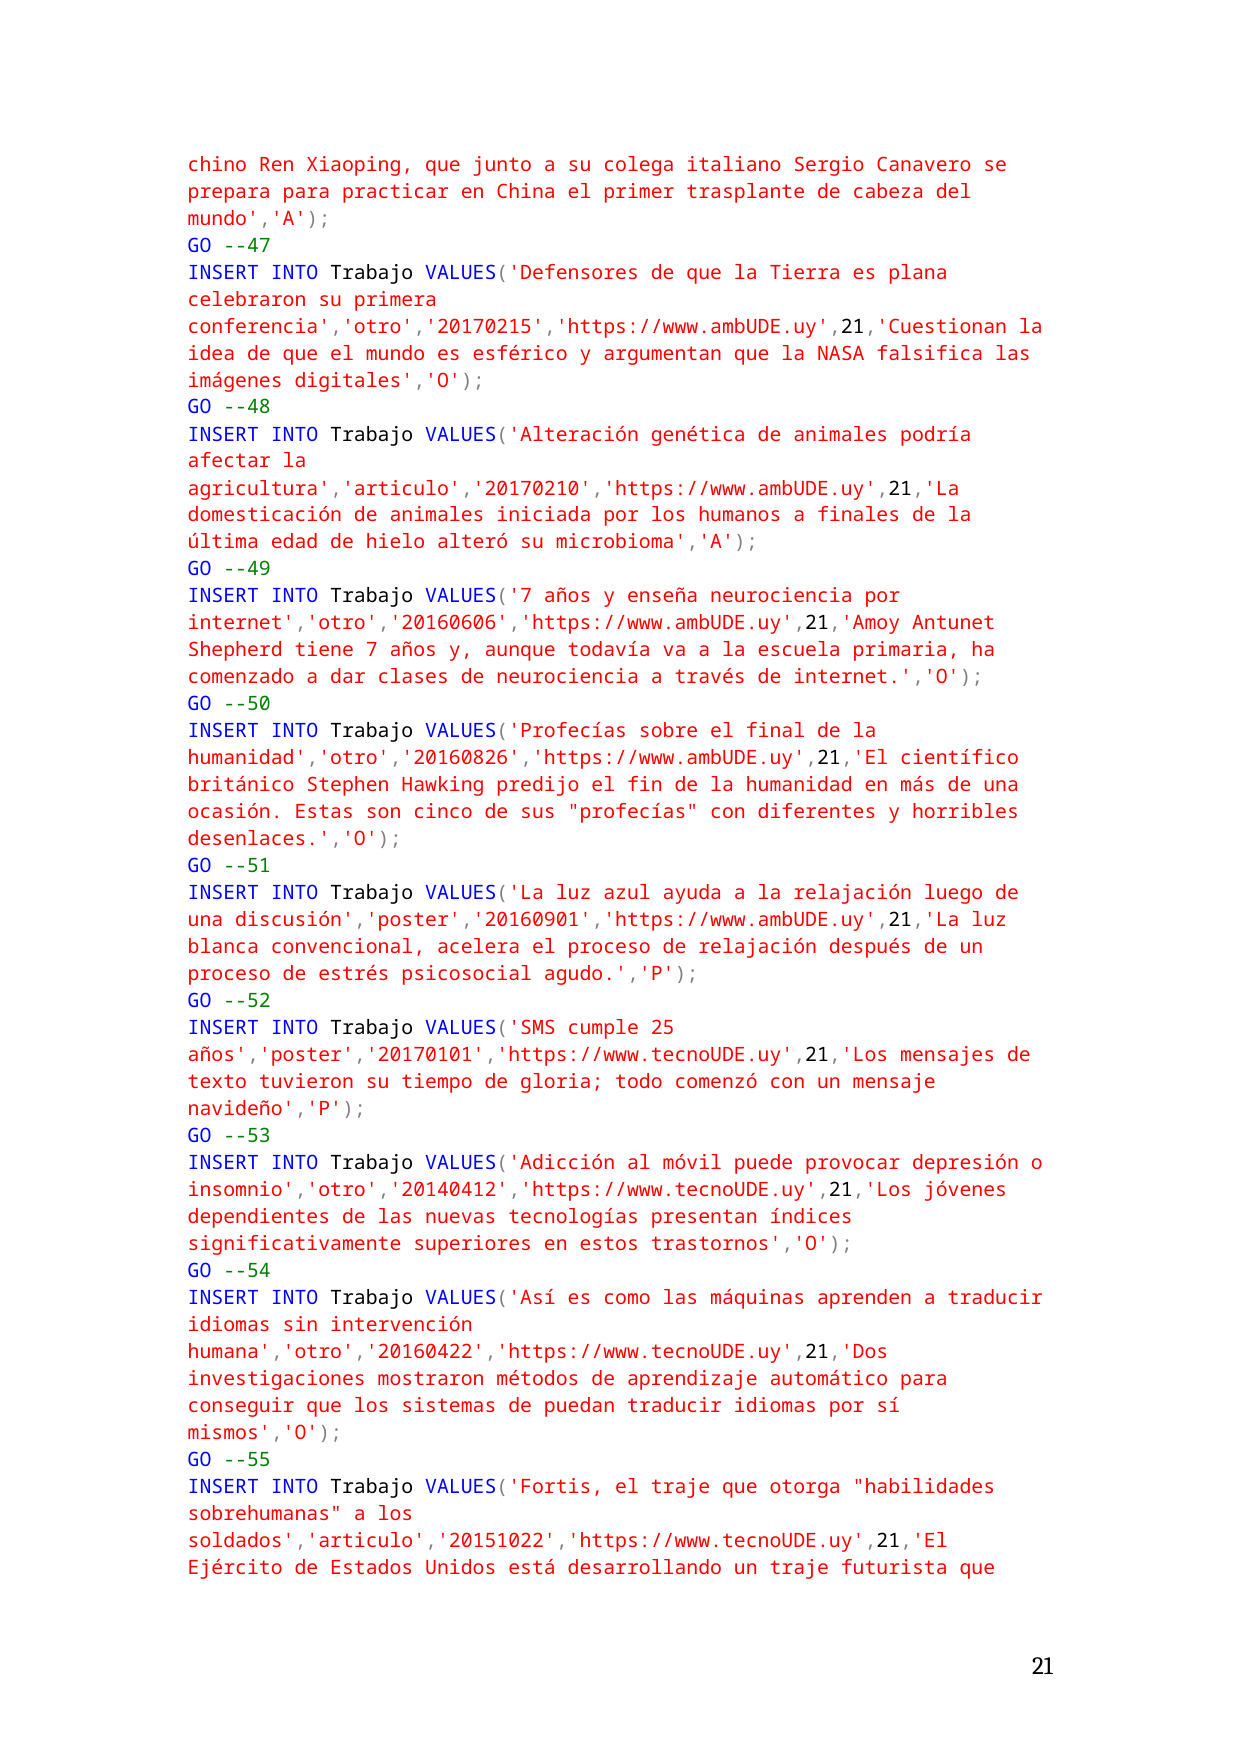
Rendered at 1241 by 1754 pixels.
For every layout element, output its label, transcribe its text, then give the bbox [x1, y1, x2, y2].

text GO --47 [187, 231, 1053, 258]
text GO --50 [187, 689, 1053, 717]
text INSERT INTO Trabajo VALUES('Profecías sobre el final de la humanidad','otro','20160826','https://www.ambUDE.uy',21,'El científico británico Stephen Hawking predijo el fin de la humanidad en más de una ocasión. Estas son cinco de sus "profecías" con diferentes y horribles desenlaces.','O'); [187, 717, 1053, 851]
text INSERT INTO Trabajo VALUES('La luz azul ayuda a la relajación luego de una discusión','poster','20160901','https://www.ambUDE.uy',21,'La luz blanca convencional, acelera el proceso de relajación después de un proceso de estrés psicosocial agudo.','P'); [187, 878, 1053, 986]
text GO --48 [187, 393, 1053, 420]
text INSERT INTO Trabajo VALUES('Así es como las máquinas aprenden a traducir idiomas sin intervención humana','otro','20160422','https://www.tecnoUDE.uy',21,'Dos investigaciones mostraron métodos de aprendizaje automático para conseguir que los sistemas de puedan traducir idiomas por sí mismos','O'); [187, 1283, 1053, 1445]
text INSERT INTO Trabajo VALUES('Alteración genética de animales podría afectar la agricultura','articulo','20170210','https://www.ambUDE.uy',21,'La domesticación de animales iniciada por los humanos a finales de la última edad de hielo alteró su microbioma','A'); [187, 420, 1053, 555]
text GO --52 [187, 986, 1053, 1013]
text INSERT INTO Trabajo VALUES('7 años y enseña neurociencia por internet','otro','20160606','https://www.ambUDE.uy',21,'Amoy Antunet Shepherd tiene 7 años y, aunque todavía va a la escuela primaria, ha comenzado a dar clases de neurociencia a través de internet.','O'); [187, 582, 1053, 689]
text GO --53 [187, 1121, 1053, 1148]
text GO --55 [187, 1445, 1053, 1472]
text GO --54 [187, 1256, 1053, 1283]
text INSERT INTO Trabajo VALUES('Adicción al móvil puede provocar depresión o insomnio','otro','20140412','https://www.tecnoUDE.uy',21,'Los jóvenes dependientes de las nuevas tecnologías presentan índices significativamente superiores en estos trastornos','O'); [187, 1148, 1053, 1256]
text GO --51 [187, 851, 1053, 878]
text INSERT INTO Trabajo VALUES('SMS cumple 25 años','poster','20170101','https://www.tecnoUDE.uy',21,'Los mensajes de texto tuvieron su tiempo de gloria; todo comenzó con un mensaje navideño','P'); [187, 1013, 1053, 1121]
text INSERT INTO Trabajo VALUES('Defensores de que la Tierra es plana celebraron su primera conferencia','otro','20170215','https://www.ambUDE.uy',21,'Cuestionan la idea de que el mundo es esférico y argumentan que la NASA falsifica las imágenes digitales','O'); [187, 258, 1053, 393]
text GO --49 [187, 555, 1053, 582]
